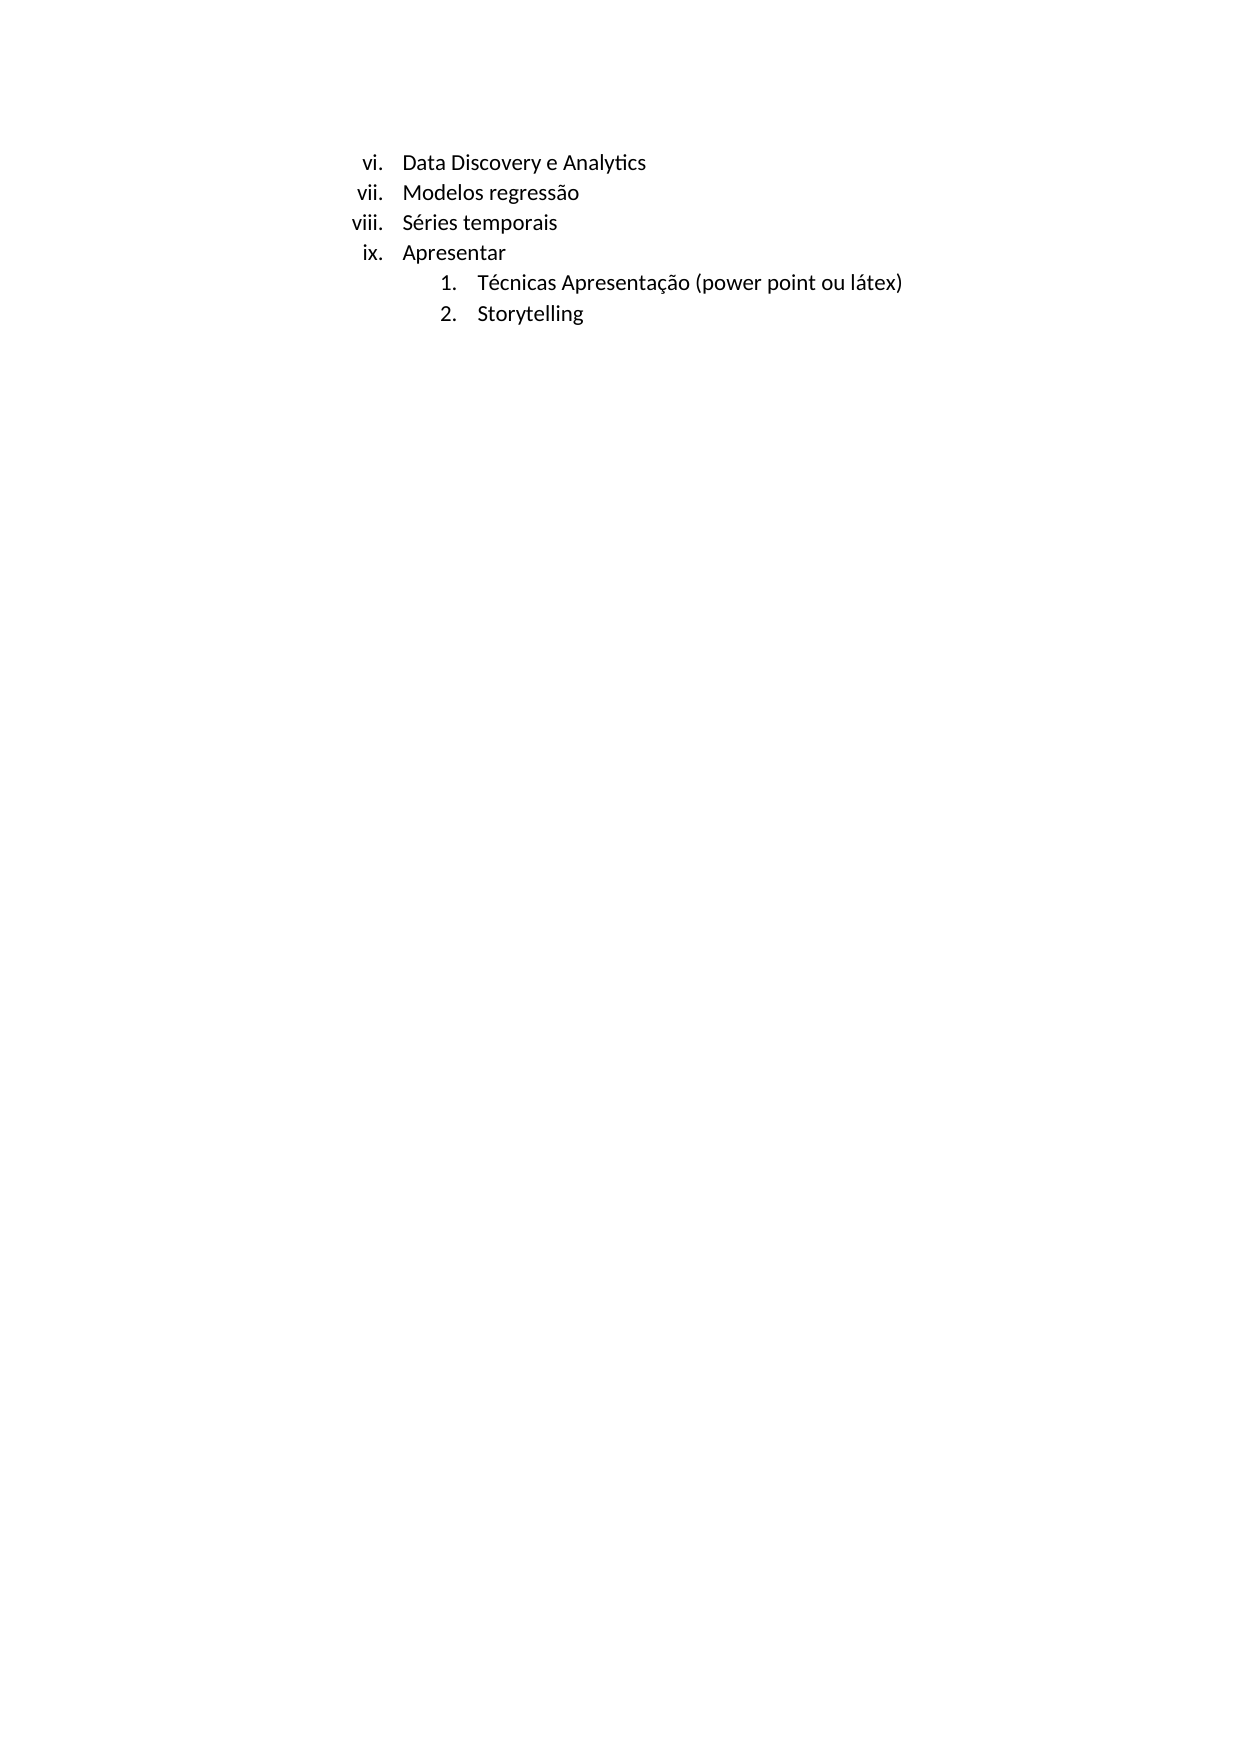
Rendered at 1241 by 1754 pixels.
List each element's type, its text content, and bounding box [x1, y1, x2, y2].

list Técnicas Apresentação (power point ou látex) [440, 268, 1063, 296]
list Séries temporais [383, 208, 1063, 236]
list Storytelling [440, 299, 1063, 327]
list Modelos regressão [383, 178, 1063, 206]
list Data Discovery e Analytics [383, 148, 1063, 176]
list Apresentar [383, 238, 1063, 266]
